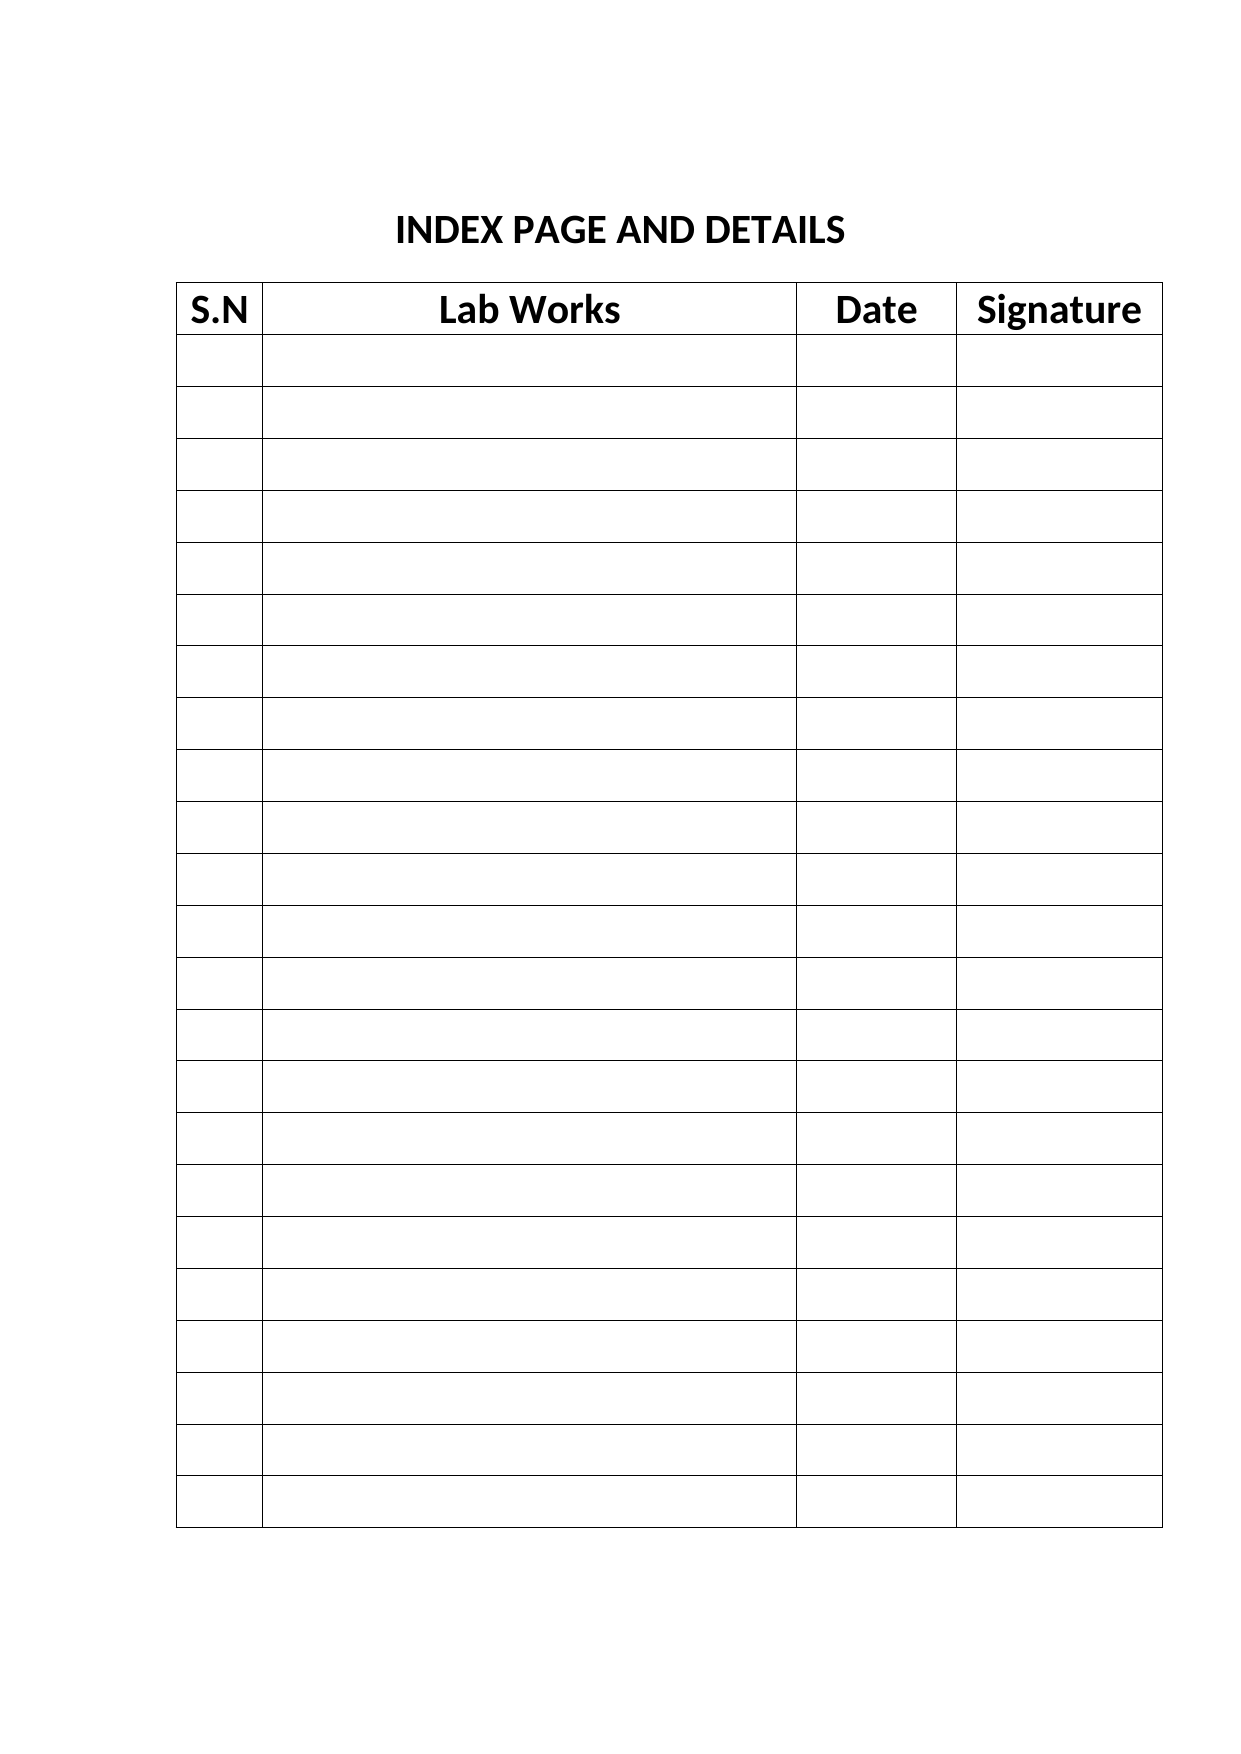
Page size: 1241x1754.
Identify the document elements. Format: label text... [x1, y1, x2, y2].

table_header Lab Works [263, 283, 796, 334]
table_cell [797, 1321, 956, 1372]
table_cell [263, 1476, 796, 1527]
table_cell [797, 1113, 956, 1164]
table_cell [797, 1165, 956, 1216]
table_cell [177, 491, 262, 542]
table_header Date [797, 283, 956, 334]
table_cell [797, 1061, 956, 1112]
table_cell [957, 1425, 1162, 1475]
table_cell [263, 1269, 796, 1320]
table_cell [263, 1061, 796, 1112]
table_cell [797, 1476, 956, 1527]
table_cell [177, 1061, 262, 1112]
table_cell [797, 387, 956, 438]
table_cell [957, 1373, 1162, 1423]
table_cell [957, 491, 1162, 542]
table_cell [263, 1113, 796, 1164]
table_cell [263, 1217, 796, 1268]
table_cell [177, 1010, 262, 1060]
table_cell [957, 1321, 1162, 1372]
table_cell [177, 906, 262, 957]
table_header Signature [957, 283, 1162, 334]
text INDEX PAGE AND DETAILS [187, 203, 1053, 254]
table_cell [957, 698, 1162, 749]
table_cell [957, 906, 1162, 957]
table_cell [263, 646, 796, 697]
table_cell [957, 750, 1162, 801]
table_cell [263, 1010, 796, 1060]
table_cell [957, 1113, 1162, 1164]
table_cell [797, 906, 956, 957]
table_cell [263, 335, 796, 386]
table_cell [957, 1010, 1162, 1060]
table_cell [957, 1061, 1162, 1112]
table_cell [263, 595, 796, 645]
table_cell [797, 1425, 956, 1475]
table_cell [177, 646, 262, 697]
table_cell [797, 1373, 956, 1423]
table_cell [263, 906, 796, 957]
table_cell [177, 802, 262, 853]
table_cell [797, 958, 956, 1008]
table_cell [177, 1373, 262, 1423]
table_cell [797, 750, 956, 801]
table_cell [177, 1476, 262, 1527]
table_cell [177, 698, 262, 749]
table_cell [957, 595, 1162, 645]
table_cell [957, 646, 1162, 697]
table_cell [797, 1269, 956, 1320]
table_cell [263, 491, 796, 542]
table_cell [263, 1425, 796, 1475]
table_cell [177, 595, 262, 645]
table_cell [177, 750, 262, 801]
table_cell [177, 387, 262, 438]
table_cell [797, 1217, 956, 1268]
table_cell [177, 958, 262, 1008]
table_cell [957, 387, 1162, 438]
table_cell [957, 958, 1162, 1008]
table_cell [177, 335, 262, 386]
table_cell [263, 439, 796, 490]
table_cell [797, 543, 956, 593]
table_cell [263, 1373, 796, 1423]
table_cell [263, 543, 796, 593]
table_cell [177, 854, 262, 905]
table_cell [263, 698, 796, 749]
table_cell [263, 854, 796, 905]
table_cell [957, 1165, 1162, 1216]
table_cell [177, 1269, 262, 1320]
table_cell [263, 1165, 796, 1216]
table_cell [177, 1217, 262, 1268]
table_cell [797, 802, 956, 853]
table_cell [957, 543, 1162, 593]
table_cell [797, 1010, 956, 1060]
table_cell [957, 1476, 1162, 1527]
table_cell [797, 698, 956, 749]
table_cell [797, 439, 956, 490]
table_cell [263, 958, 796, 1008]
table_cell [177, 543, 262, 593]
table_cell [263, 802, 796, 853]
table_cell [177, 439, 262, 490]
table_cell [263, 1321, 796, 1372]
table_cell [263, 750, 796, 801]
table_cell [797, 646, 956, 697]
table_cell [263, 387, 796, 438]
table_cell [797, 335, 956, 386]
table_cell [797, 595, 956, 645]
table_cell [957, 335, 1162, 386]
table_cell [957, 1217, 1162, 1268]
table_cell [957, 439, 1162, 490]
table_cell [177, 1321, 262, 1372]
table_cell [957, 854, 1162, 905]
table_header S.N [177, 283, 262, 334]
table_cell [957, 1269, 1162, 1320]
table_cell [797, 491, 956, 542]
table_cell [177, 1425, 262, 1475]
table_cell [797, 854, 956, 905]
table_cell [177, 1113, 262, 1164]
table_cell [177, 1165, 262, 1216]
table_cell [957, 802, 1162, 853]
